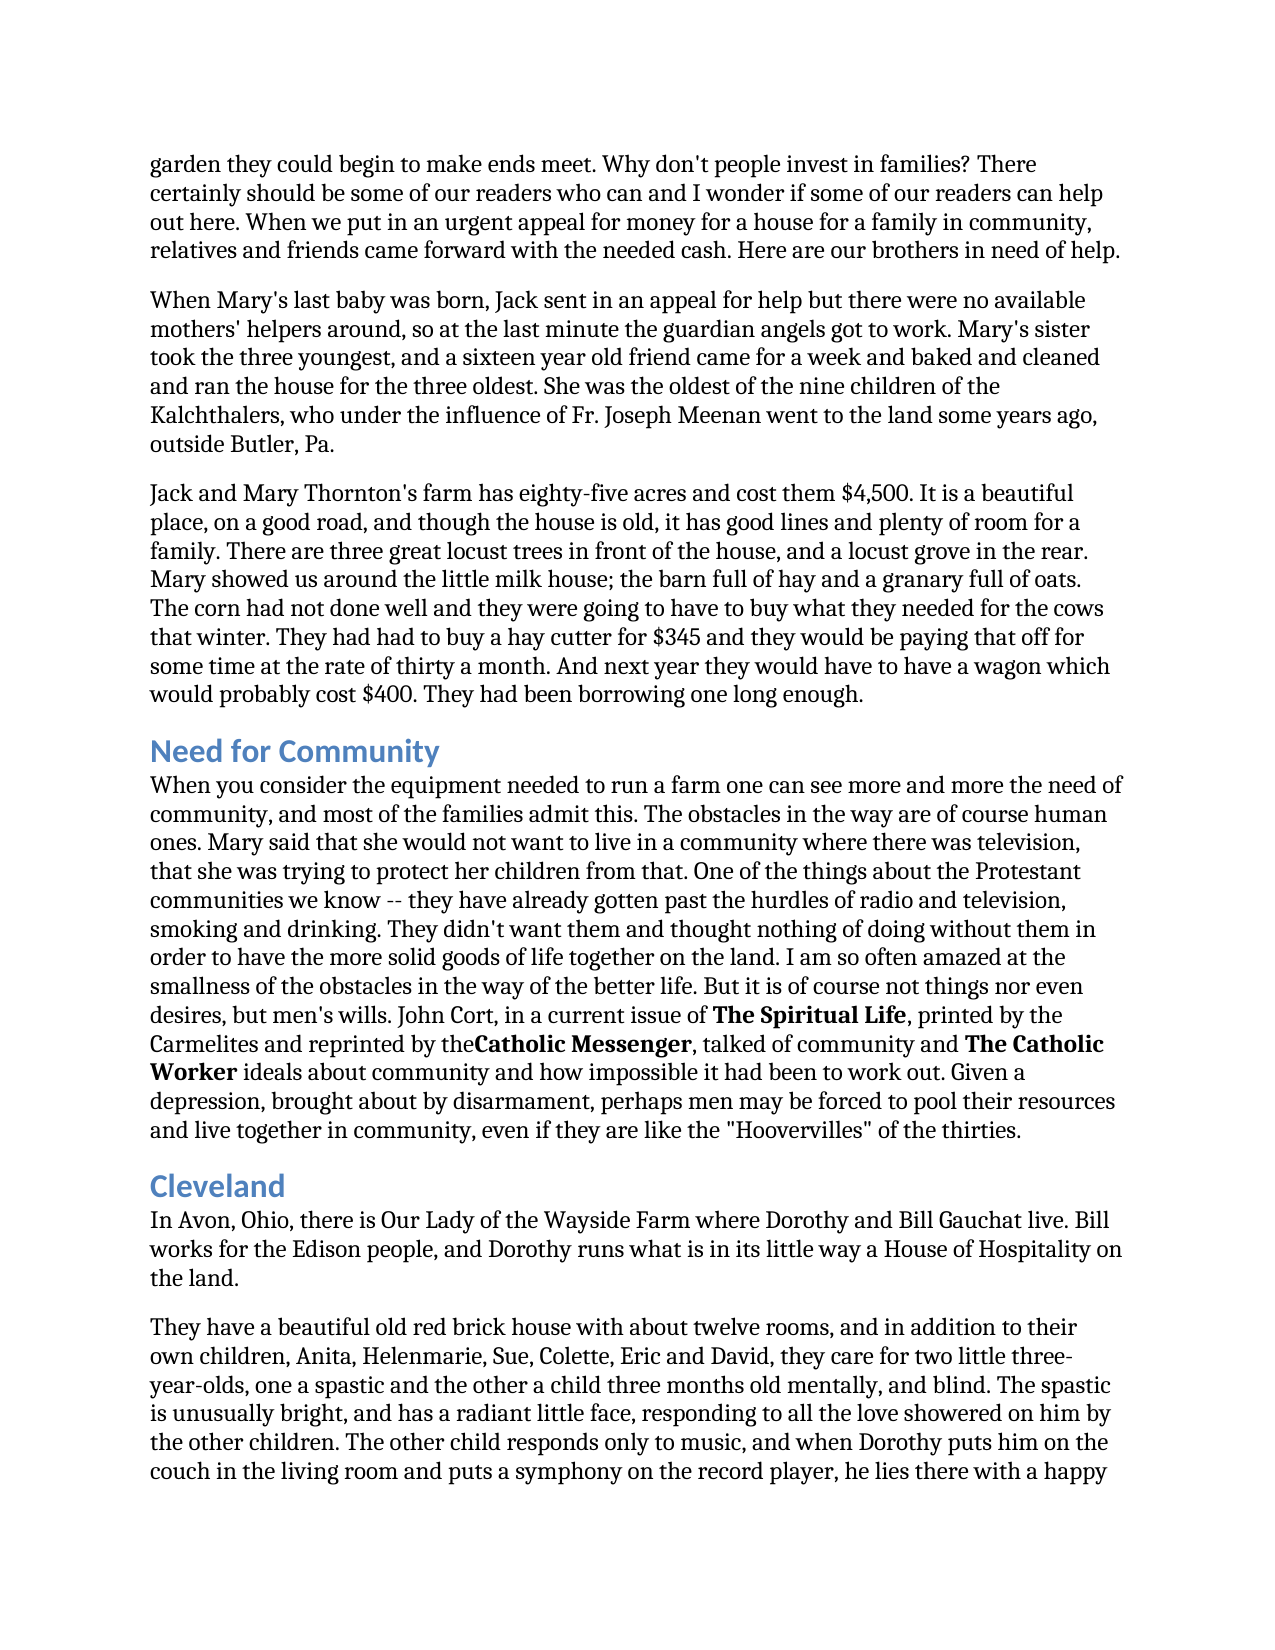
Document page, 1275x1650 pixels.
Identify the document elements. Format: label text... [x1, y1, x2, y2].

text In Avon, Ohio, there is Our Lady of the Wayside Farm where Dorothy and Bill Gauchat live. Bill works for the Edison people, and Dorothy runs what is in its little way a House of Hospitality on the land. [150, 1206, 1125, 1292]
subtitle Need for Community [150, 730, 1125, 771]
text When you consider the equipment needed to run a farm one can see more and more the need of community, and most of the families admit this. The obstacles in the way are of course human ones. Mary said that she would not want to live in a community where there was television, that she was trying to protect her children from that. One of the things about the Protestant communities we know -- they have already gotten past the hurdles of radio and television, smoking and drinking. They didn't want them and thought nothing of doing without them in order to have the more solid goods of life together on the land. I am so often amazed at the smallness of the obstacles in the way of the better life. But it is of course not things nor even desires, but men's wills. John Cort, in a current issue of The Spiritual Life, printed by the Carmelites and reprinted by theCatholic Messenger, talked of community and The Catholic Worker ideals about community and how impossible it had been to work out. Given a depression, brought about by disarmament, perhaps men may be forced to pool their resources and live together in community, even if they are like the "Hoovervilles" of the thirties. [150, 771, 1125, 1144]
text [150, 150, 1125, 265]
text When Mary's last baby was born, Jack sent in an appeal for help but there were no available mothers' helpers around, so at the last minute the guardian angels got to work. Mary's sister took the three youngest, and a sixteen year old friend came for a week and baked and cleaned and ran the house for the three oldest. She was the oldest of the nine children of the Kalchthalers, who under the influence of Fr. Joseph Meenan went to the land some years ago, outside Butler, Pa. [150, 286, 1125, 458]
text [150, 1313, 1125, 1486]
subtitle Cleveland [150, 1165, 1125, 1206]
text Jack and Mary Thornton's farm has eighty-five acres and cost them $4,500. It is a beautiful place, on a good road, and though the house is old, it has good lines and plenty of room for a family. There are three great locust trees in front of the house, and a locust grove in the rear. Mary showed us around the little milk house; the barn full of hay and a granary full of oats. The corn had not done well and they were going to have to buy what they needed for the cows that winter. They had had to buy a hay cutter for $345 and they would be paying that off for some time at the rate of thirty a month. And next year they would have to have a wagon which would probably cost $400. They had been borrowing one long enough. [150, 479, 1125, 709]
